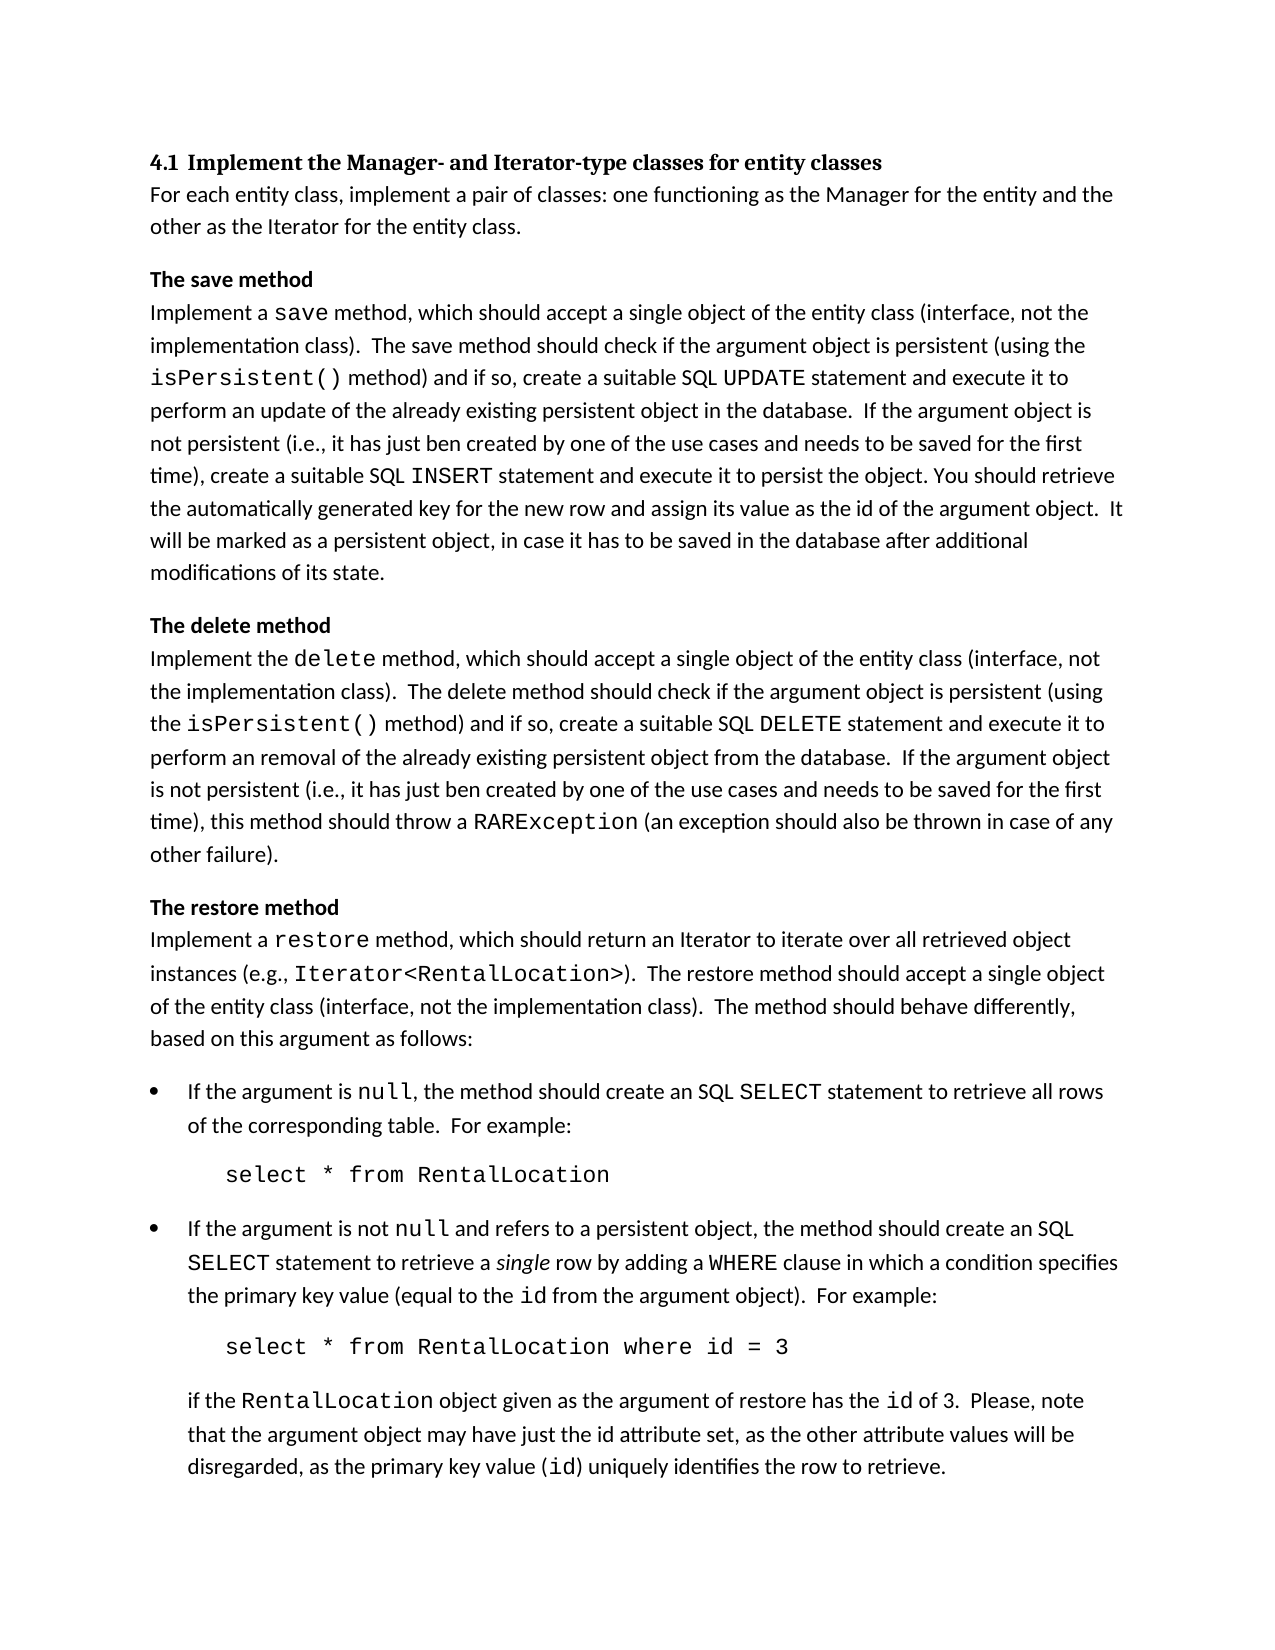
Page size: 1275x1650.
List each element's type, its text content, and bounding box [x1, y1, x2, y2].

text The delete method [150, 612, 1125, 639]
list If the argument is not null and refers to a persistent object, the method should create an SQL SELECT statement to retrieve a single row by adding a WHERE clause in which a condition specifies the primary key value (equal to the id from the argument object). For example: [150, 1214, 1125, 1310]
text Implement a restore method, which should return an Iterator to iterate over all retrieved object instances (e.g., Iterator<RentalLocation>). The restore method should accept a single object of the entity class (interface, not the implementation class). The method should behave differently, based on this argument as follows: [150, 926, 1125, 1052]
text select * from RentalLocation [225, 1164, 1125, 1190]
subtitle Implement the Manager- and Iterator-type classes for entity classes [150, 150, 1125, 176]
text Implement the delete method, which should accept a single object of the entity class (interface, not the implementation class). The delete method should check if the argument object is persistent (using the isPersistent() method) and if so, create a suitable SQL DELETE statement and execute it to perform an removal of the already existing persistent object from the database. If the argument object is not persistent (i.e., it has just ben created by one of the use cases and needs to be saved for the first time), this method should throw a RARException (an exception should also be thrown in case of any other failure). [150, 644, 1125, 868]
text if the RentalLocation object given as the argument of restore has the id of 3. Please, note that the argument object may have just the id attribute set, as the other attribute values will be disregarded, as the primary key value (id) uniquely identifies the row to retrieve. [187, 1387, 1125, 1481]
text For each entity class, implement a pair of classes: one functioning as the Manager for the entity and the other as the Iterator for the entity class. [150, 180, 1125, 240]
text The save method [150, 265, 1125, 293]
text Implement a save method, which should accept a single object of the entity class (interface, not the implementation class). The save method should check if the argument object is persistent (using the isPersistent() method) and if so, create a suitable SQL UPDATE statement and execute it to perform an update of the already existing persistent object in the database. If the argument object is not persistent (i.e., it has just ben created by one of the use cases and needs to be saved for the first time), create a suitable SQL INSERT statement and execute it to persist the object. You should retrieve the automatically generated key for the new row and assign its value as the id of the argument object. It will be marked as a persistent object, in case it has to be saved in the database after additional modifications of its state. [150, 298, 1125, 587]
list If the argument is null, the method should create an SQL SELECT statement to retrieve all rows of the corresponding table. For example: [150, 1077, 1125, 1139]
text The restore method [150, 893, 1125, 921]
text select * from RentalLocation where id = 3 [225, 1335, 1125, 1361]
